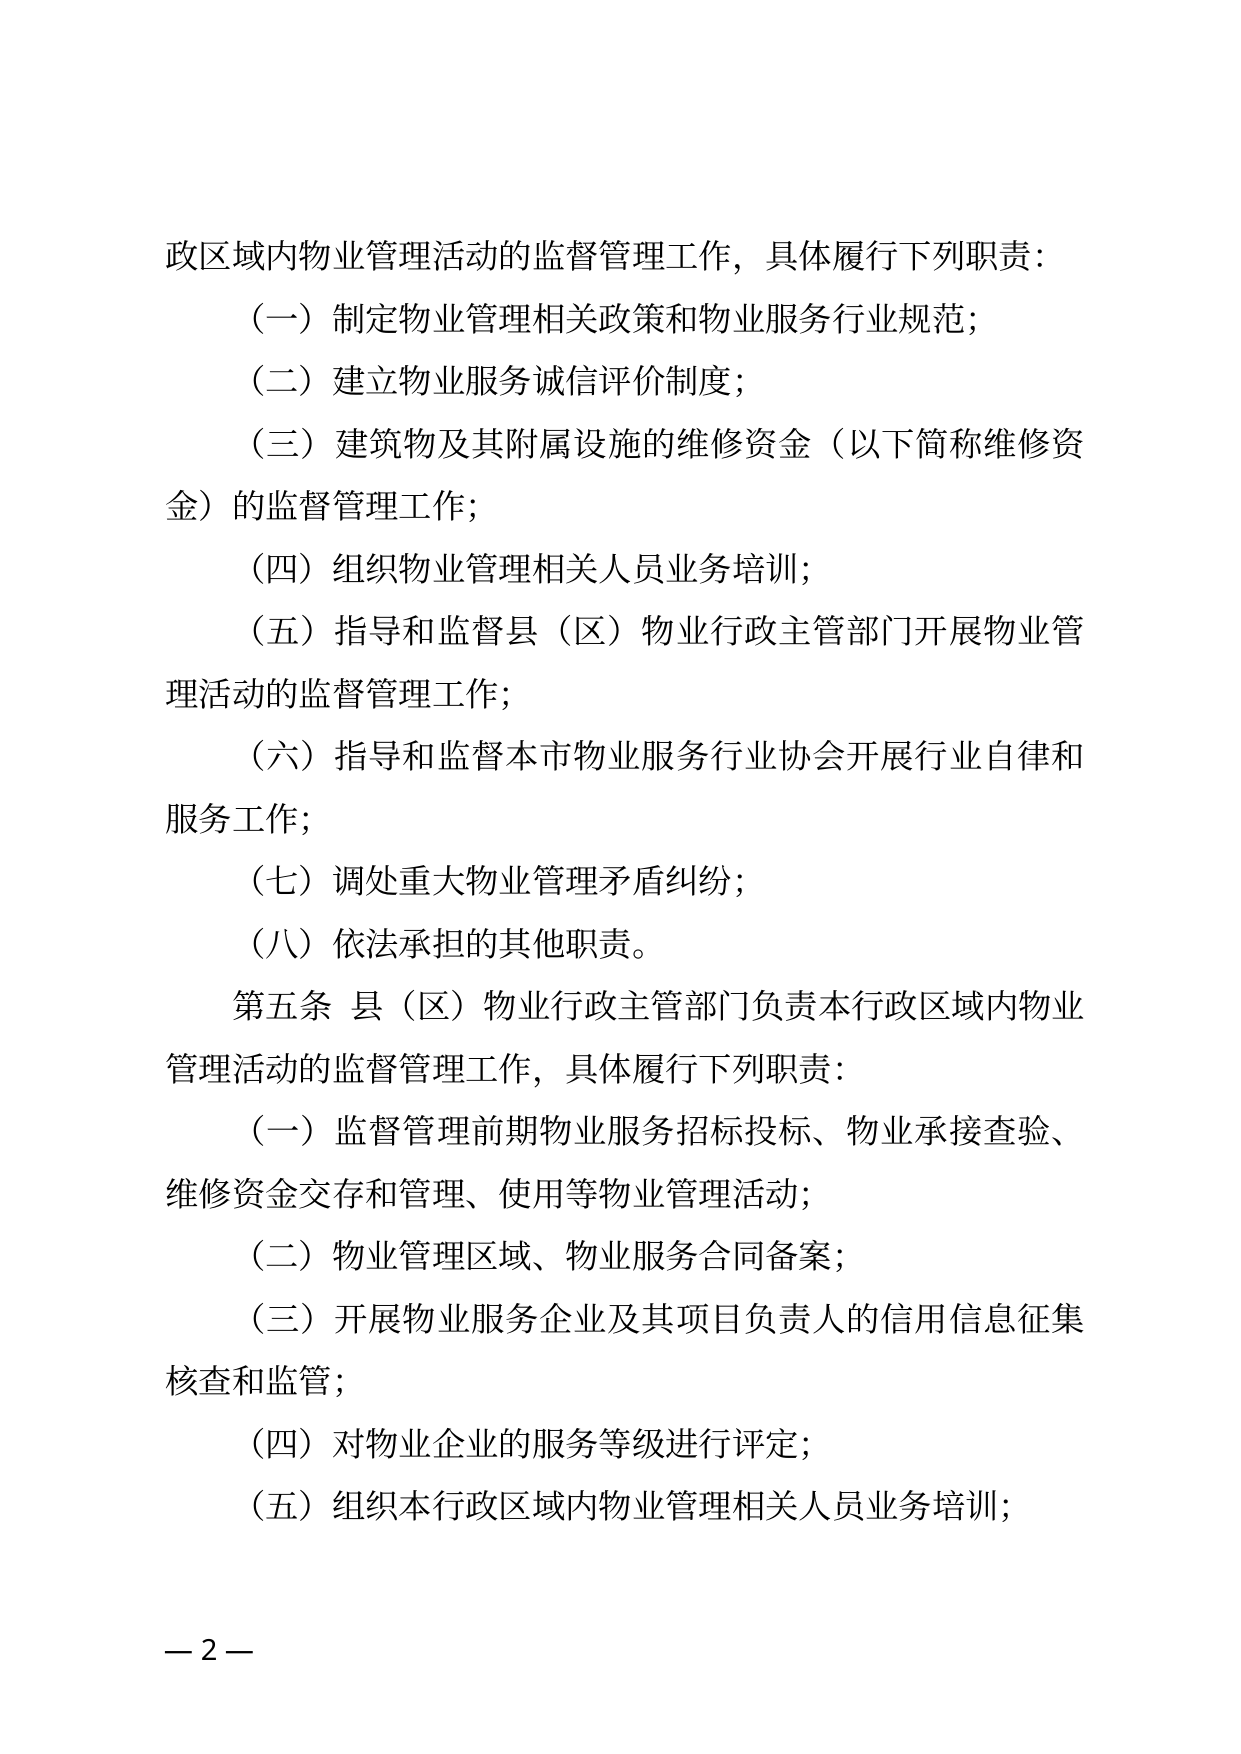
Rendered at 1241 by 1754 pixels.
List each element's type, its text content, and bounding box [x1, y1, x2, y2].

text （四）组织物业管理相关人员业务培训； [165, 531, 1087, 593]
text （一）制定物业管理相关政策和物业服务行业规范； [165, 281, 1087, 343]
text （五）组织本行政区域内物业管理相关人员业务培训； [165, 1468, 1087, 1531]
text （八）依法承担的其他职责。 [165, 906, 1087, 968]
text （二）物业管理区域、物业服务合同备案； [165, 1218, 1087, 1281]
text （五）指导和监督县（区）物业行政主管部门开展物业管理活动的监督管理工作； [165, 593, 1087, 718]
text （三）开展物业服务企业及其项目负责人的信用信息征集、核查和监管； [165, 1281, 1087, 1406]
text 第五条 县（区）物业行政主管部门负责本行政区域内物业管理活动的监督管理工作，具体履行下列职责： [165, 968, 1087, 1093]
text （三）建筑物及其附属设施的维修资金（以下简称维修资金）的监督管理工作； [165, 406, 1087, 531]
text （七）调处重大物业管理矛盾纠纷； [165, 843, 1087, 906]
text （二）建立物业服务诚信评价制度； [165, 343, 1087, 406]
text （六）指导和监督本市物业服务行业协会开展行业自律和服务工作； [165, 718, 1087, 843]
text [165, 218, 1087, 281]
text （一）监督管理前期物业服务招标投标、物业承接查验、维修资金交存和管理、使用等物业管理活动； [165, 1093, 1087, 1218]
text （四）对物业企业的服务等级进行评定； [165, 1406, 1087, 1468]
